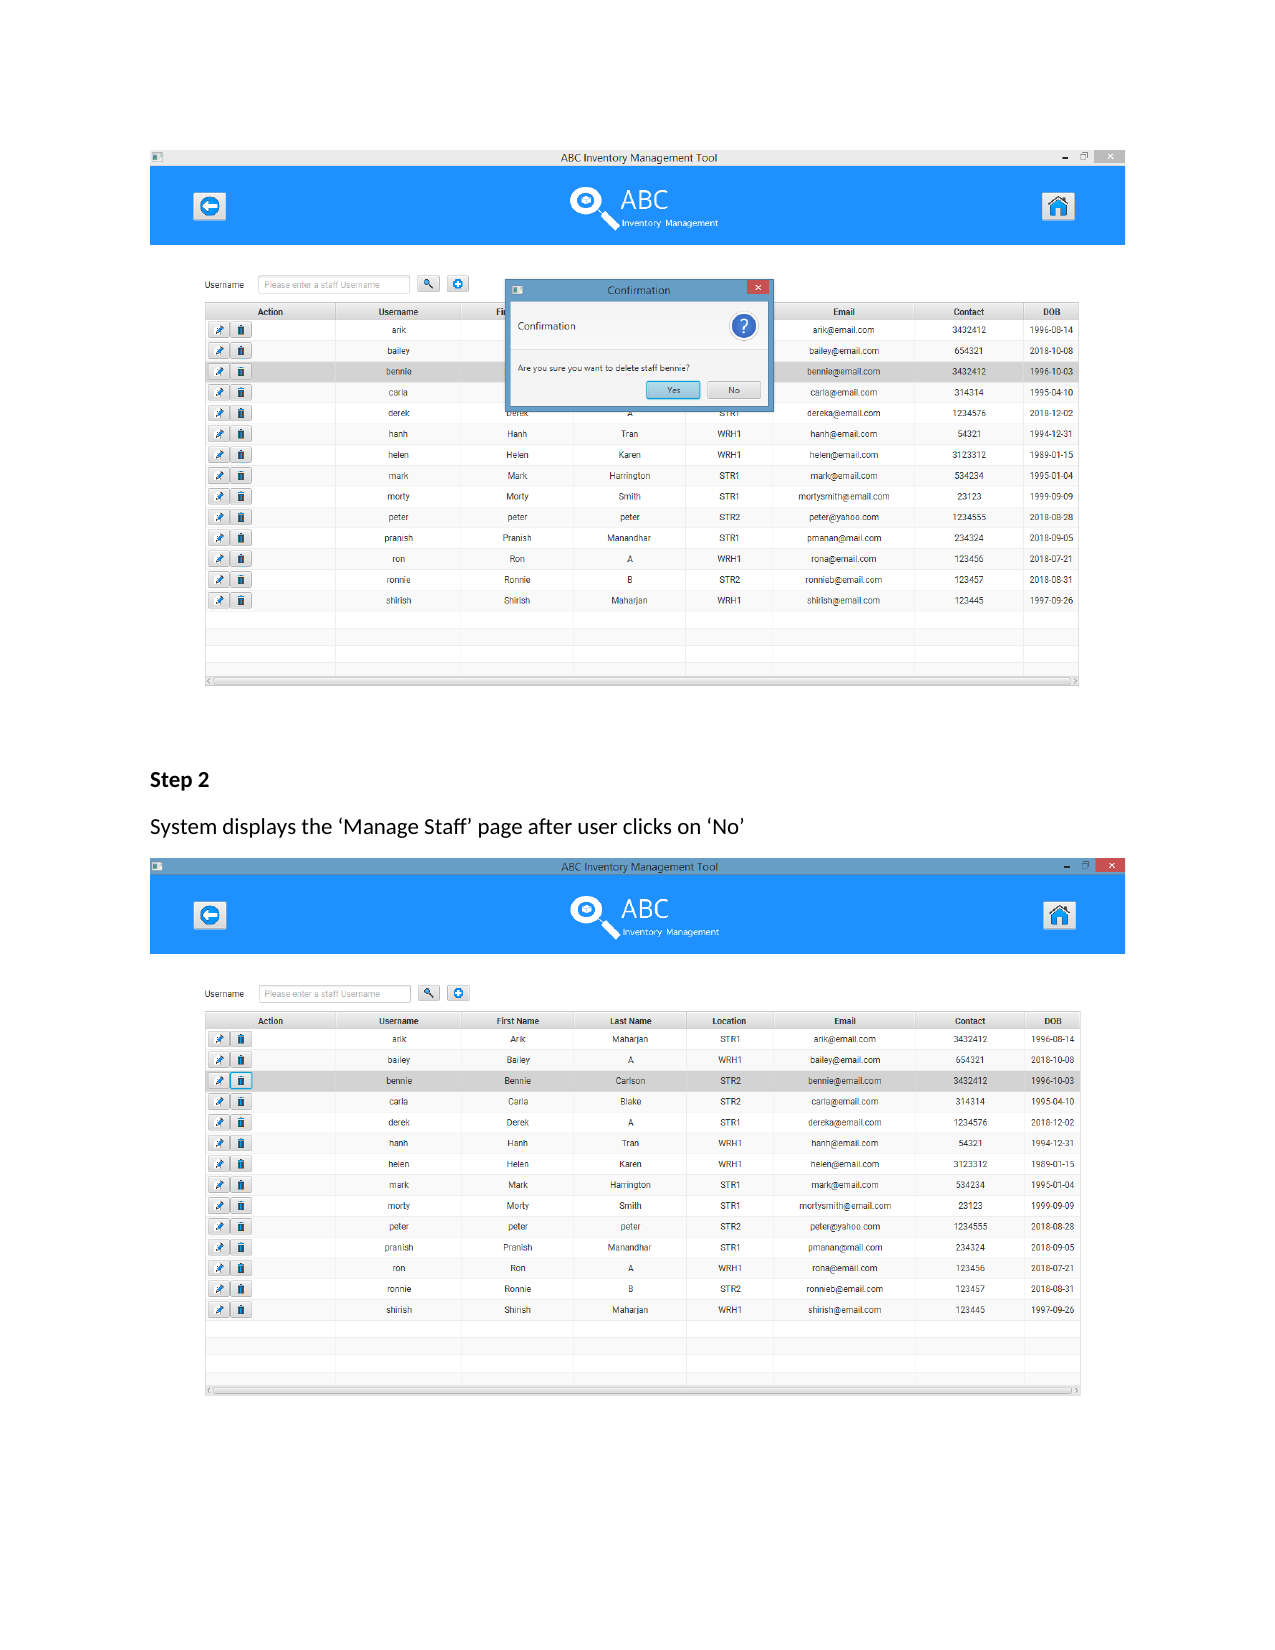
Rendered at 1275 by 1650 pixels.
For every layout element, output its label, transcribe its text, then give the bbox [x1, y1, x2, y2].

picture [150, 150, 1125, 700]
text System displays the ‘Manage Staff’ page after user clicks on ‘No’ [150, 812, 1125, 840]
picture [150, 858, 1125, 1408]
text Step 2 [150, 765, 1125, 793]
